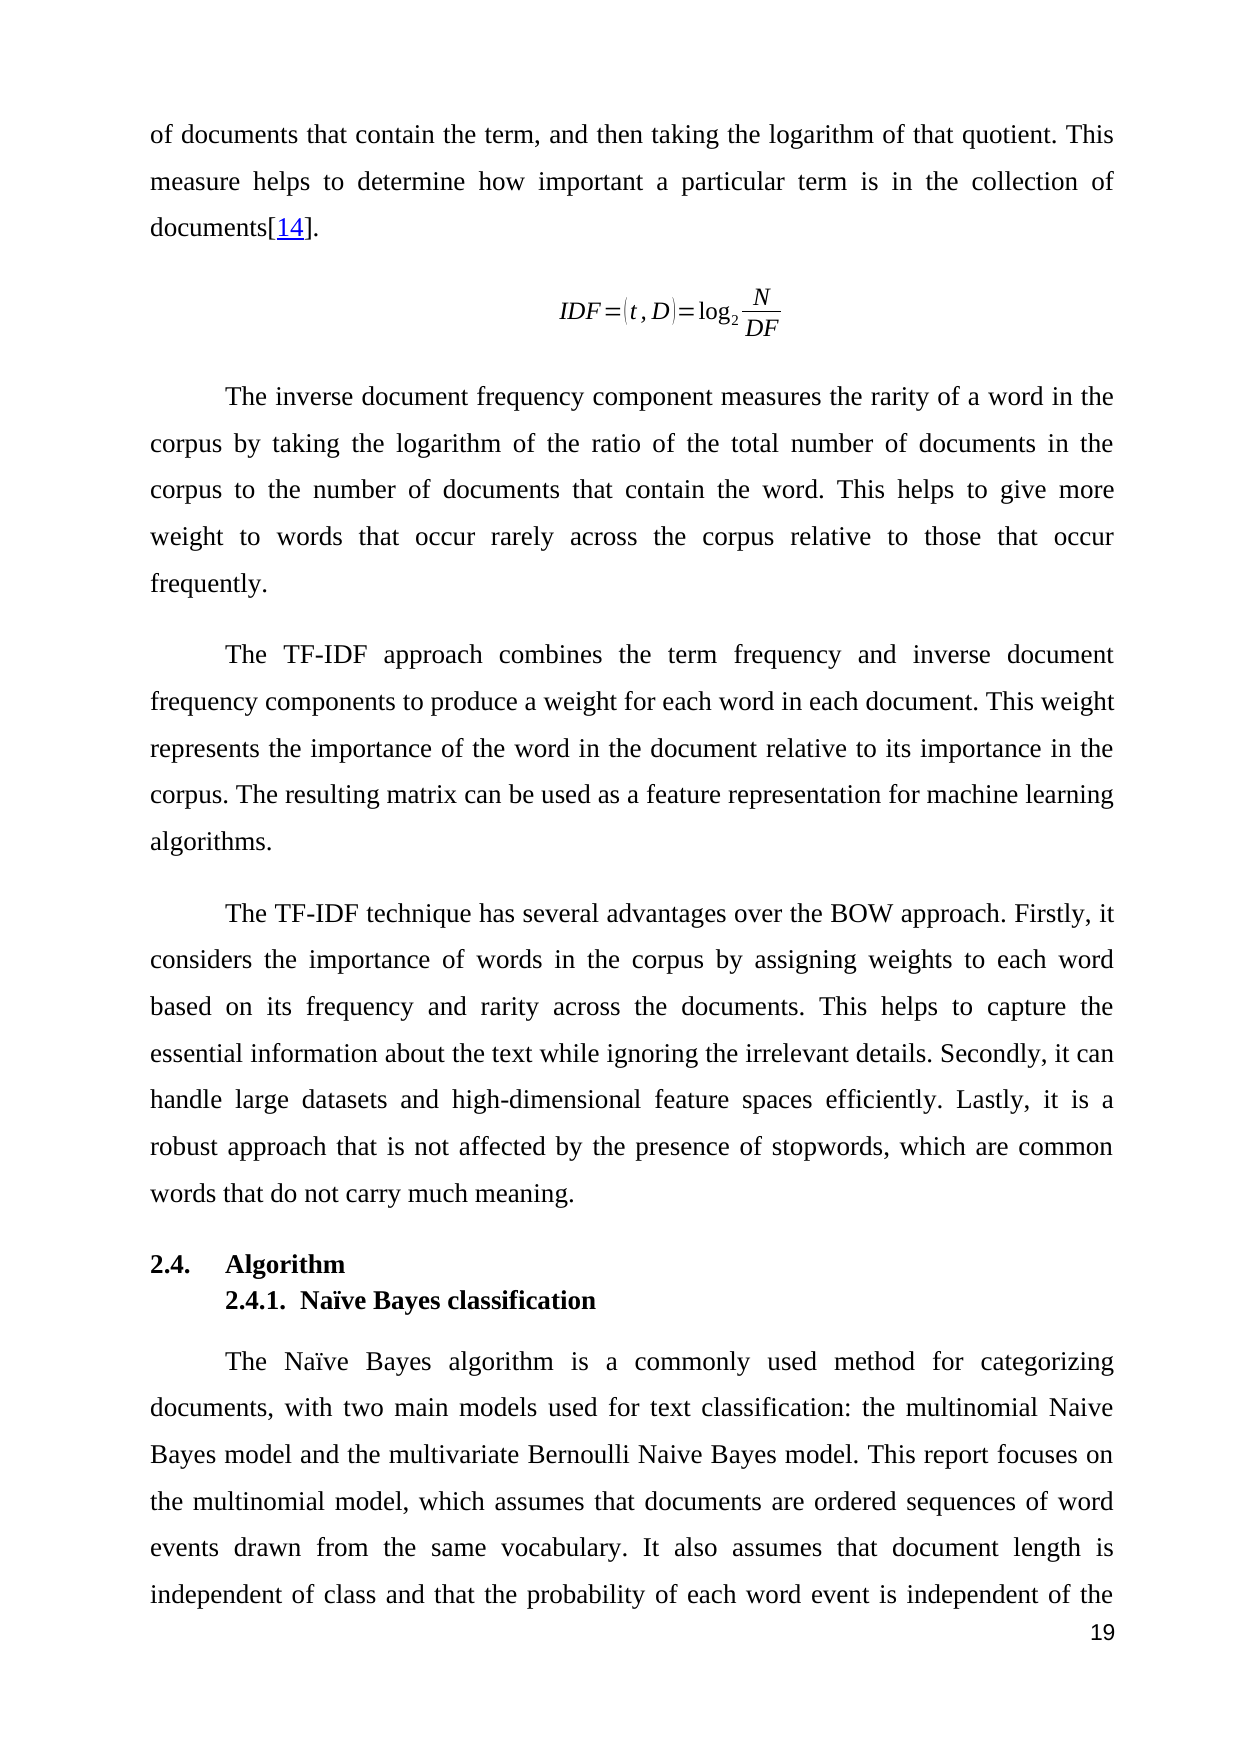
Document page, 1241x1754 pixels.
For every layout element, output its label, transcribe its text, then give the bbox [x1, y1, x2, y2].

text The TF-IDF approach combines the term frequency and inverse document frequency components to produce a weight for each word in each document. This weight represents the importance of the word in the document relative to its importance in the corpus. The resulting matrix can be used as a feature representation for machine learning algorithms. [150, 638, 1115, 856]
subtitle Algorithm [150, 1248, 1115, 1279]
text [150, 1345, 1115, 1609]
text The inverse document frequency component measures the rarity of a word in the corpus by taking the logarithm of the ratio of the total number of documents in the corpus to the number of documents that contain the word. This helps to give more weight to words that occur rarely across the corpus relative to those that occur frequently. [150, 380, 1115, 598]
text The TF-IDF technique has several advantages over the BOW approach. Firstly, it considers the importance of words in the corpus by assigning weights to each word based on its frequency and rarity across the documents. This helps to capture the essential information about the text while ignoring the irrelevant details. Secondly, it can handle large datasets and high-dimensional feature spaces efficiently. Lastly, it is a robust approach that is not affected by the presence of stopwords, which are common words that do not carry much meaning. [150, 897, 1115, 1208]
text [150, 118, 1115, 242]
subtitle Naïve Bayes classification [225, 1284, 1115, 1315]
